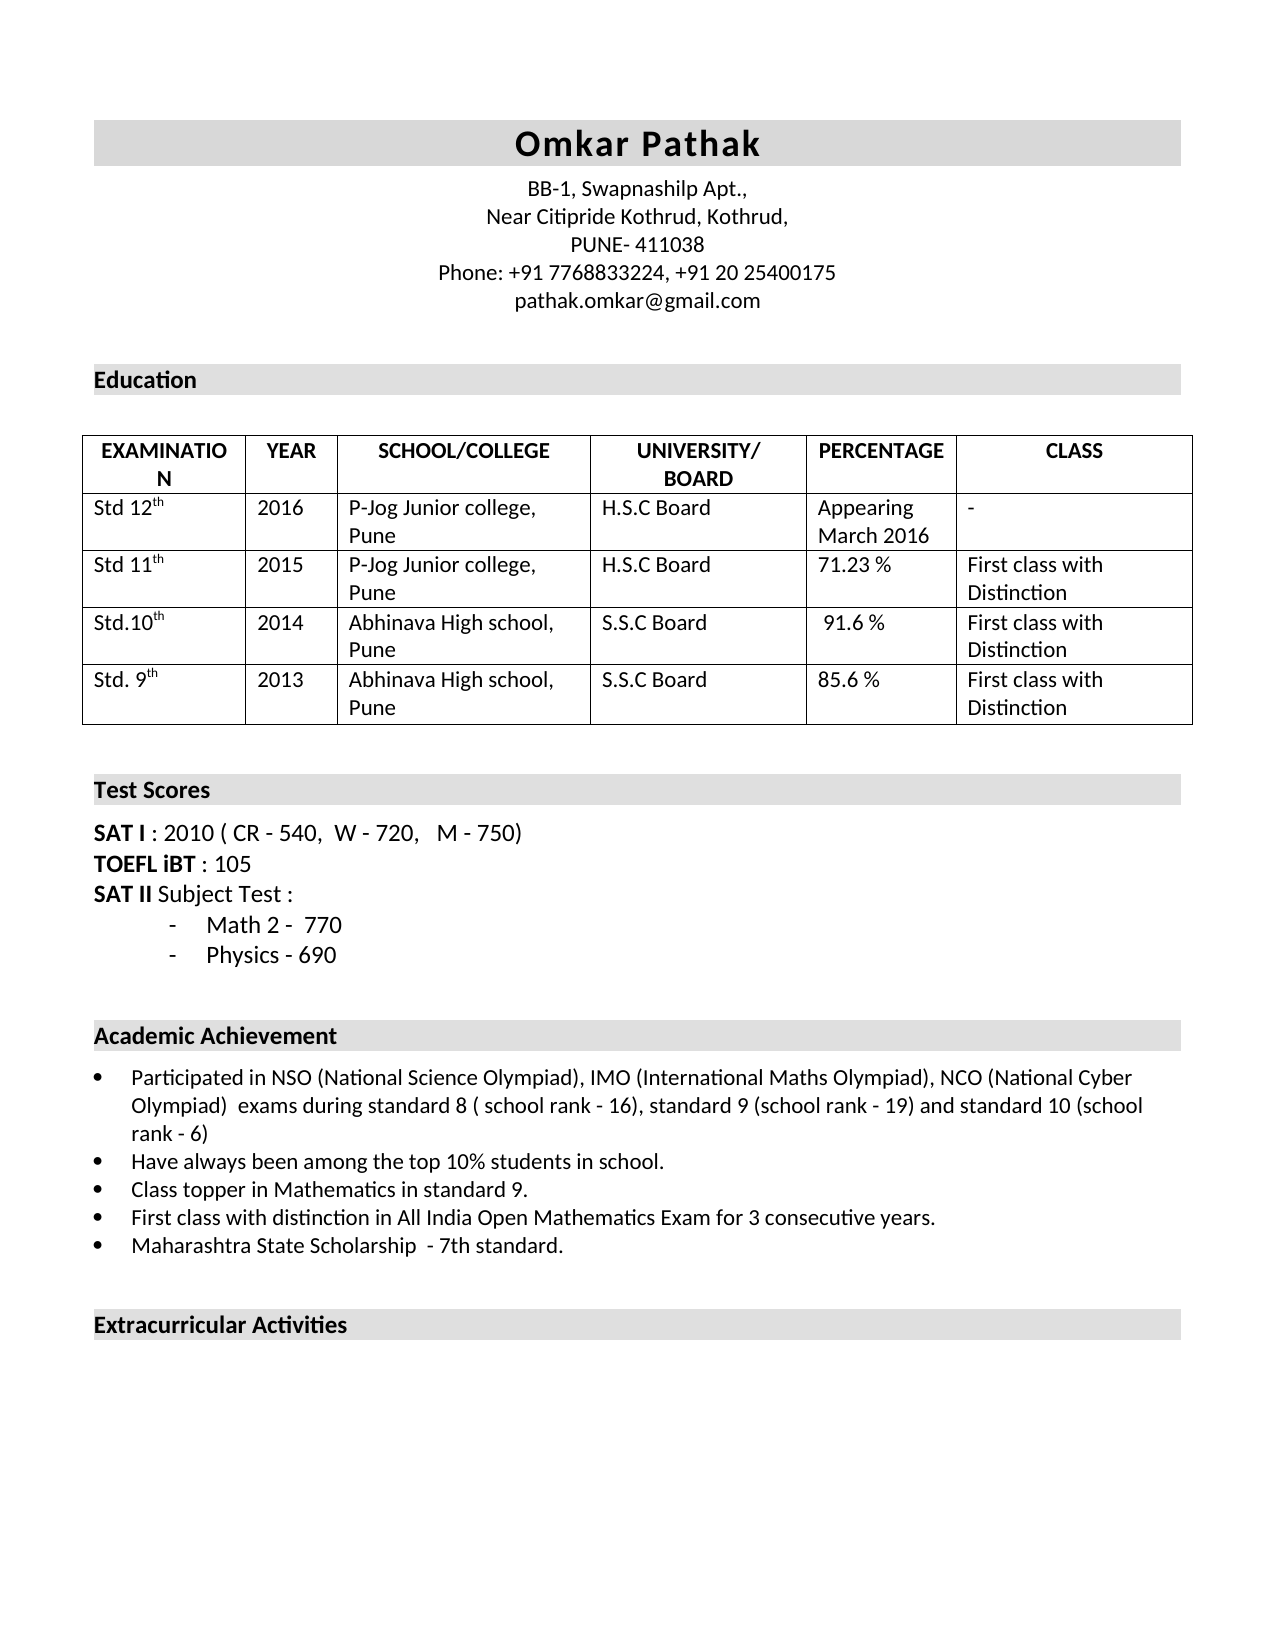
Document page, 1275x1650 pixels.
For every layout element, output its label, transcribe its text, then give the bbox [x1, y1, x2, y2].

subtitle Academic Achievement [94, 1020, 1181, 1051]
table_cell Std.10th [83, 608, 245, 664]
subtitle Physics - 690 [169, 940, 1181, 970]
table_header Examination [83, 436, 245, 492]
table_header Class [957, 436, 1192, 492]
text Omkar Pathak [94, 120, 1181, 166]
subtitle Test Scores [94, 774, 1181, 805]
table_cell First class with Distinction [957, 551, 1192, 607]
table_cell Appearing March 2016 [807, 494, 956, 549]
subtitle Participated in NSO (National Science Olympiad), IMO (International Maths Olympiad), NCO (National Cyber Olympiad) exams during standard 8 ( school rank - 16), standard 9 (school rank - 19) and standard 10 (school rank - 6) [94, 1063, 1181, 1147]
table_cell P-Jog Junior college, Pune [338, 551, 590, 607]
table_cell P-Jog Junior college, Pune [338, 494, 590, 549]
table_cell Abhinava High school, Pune [338, 608, 590, 664]
table_cell H.S.C Board [591, 494, 806, 549]
text Near Citipride Kothrud, Kothrud, [94, 202, 1181, 230]
table_cell Std 12th [83, 494, 245, 549]
table_cell Std 11th [83, 551, 245, 607]
table_cell - [957, 494, 1192, 549]
text BB-1, Swapnashilp Apt., [94, 174, 1181, 202]
table_cell S.S.C Board [591, 665, 806, 723]
table_cell 2013 [246, 665, 337, 723]
table_cell 91.6 % [807, 608, 956, 664]
subtitle Maharashtra State Scholarship - 7th standard. [94, 1231, 1181, 1259]
table_cell 2015 [246, 551, 337, 607]
table_cell First class with Distinction [957, 665, 1192, 723]
text pathak.omkar@gmail.com [94, 286, 1181, 314]
table_cell 2016 [246, 494, 337, 549]
table_cell 85.6 % [807, 665, 956, 723]
table_cell H.S.C Board [591, 551, 806, 607]
table_cell 71.23 % [807, 551, 956, 607]
table_cell 2014 [246, 608, 337, 664]
subtitle SAT II Subject Test : [94, 879, 1181, 909]
list First class with distinction in All India Open Mathematics Exam for 3 consecutive years. [94, 1203, 1181, 1231]
subtitle Math 2 - 770 [169, 909, 1181, 940]
subtitle Have always been among the top 10% students in school. [94, 1147, 1181, 1175]
subtitle Extracurricular Activities [94, 1309, 1181, 1340]
subtitle Class topper in Mathematics in standard 9. [94, 1175, 1181, 1203]
table_cell First class with Distinction [957, 608, 1192, 664]
table_header Year [246, 436, 337, 492]
subtitle TOEFL iBT : 105 [94, 848, 1181, 879]
text Phone: +91 7768833224, +91 20 25400175 [94, 258, 1181, 286]
table_header School/College [338, 436, 590, 492]
text PUNE- 411038 [94, 230, 1181, 258]
table_header University/Board [591, 436, 806, 492]
table_cell Std. 9th [83, 665, 245, 723]
subtitle Education [94, 364, 1181, 395]
table_cell Abhinava High school, Pune [338, 665, 590, 723]
subtitle SAT I : 2010 ( CR - 540, W - 720, M - 750) [94, 818, 1181, 848]
table_header Percentage [807, 436, 956, 492]
table_cell S.S.C Board [591, 608, 806, 664]
